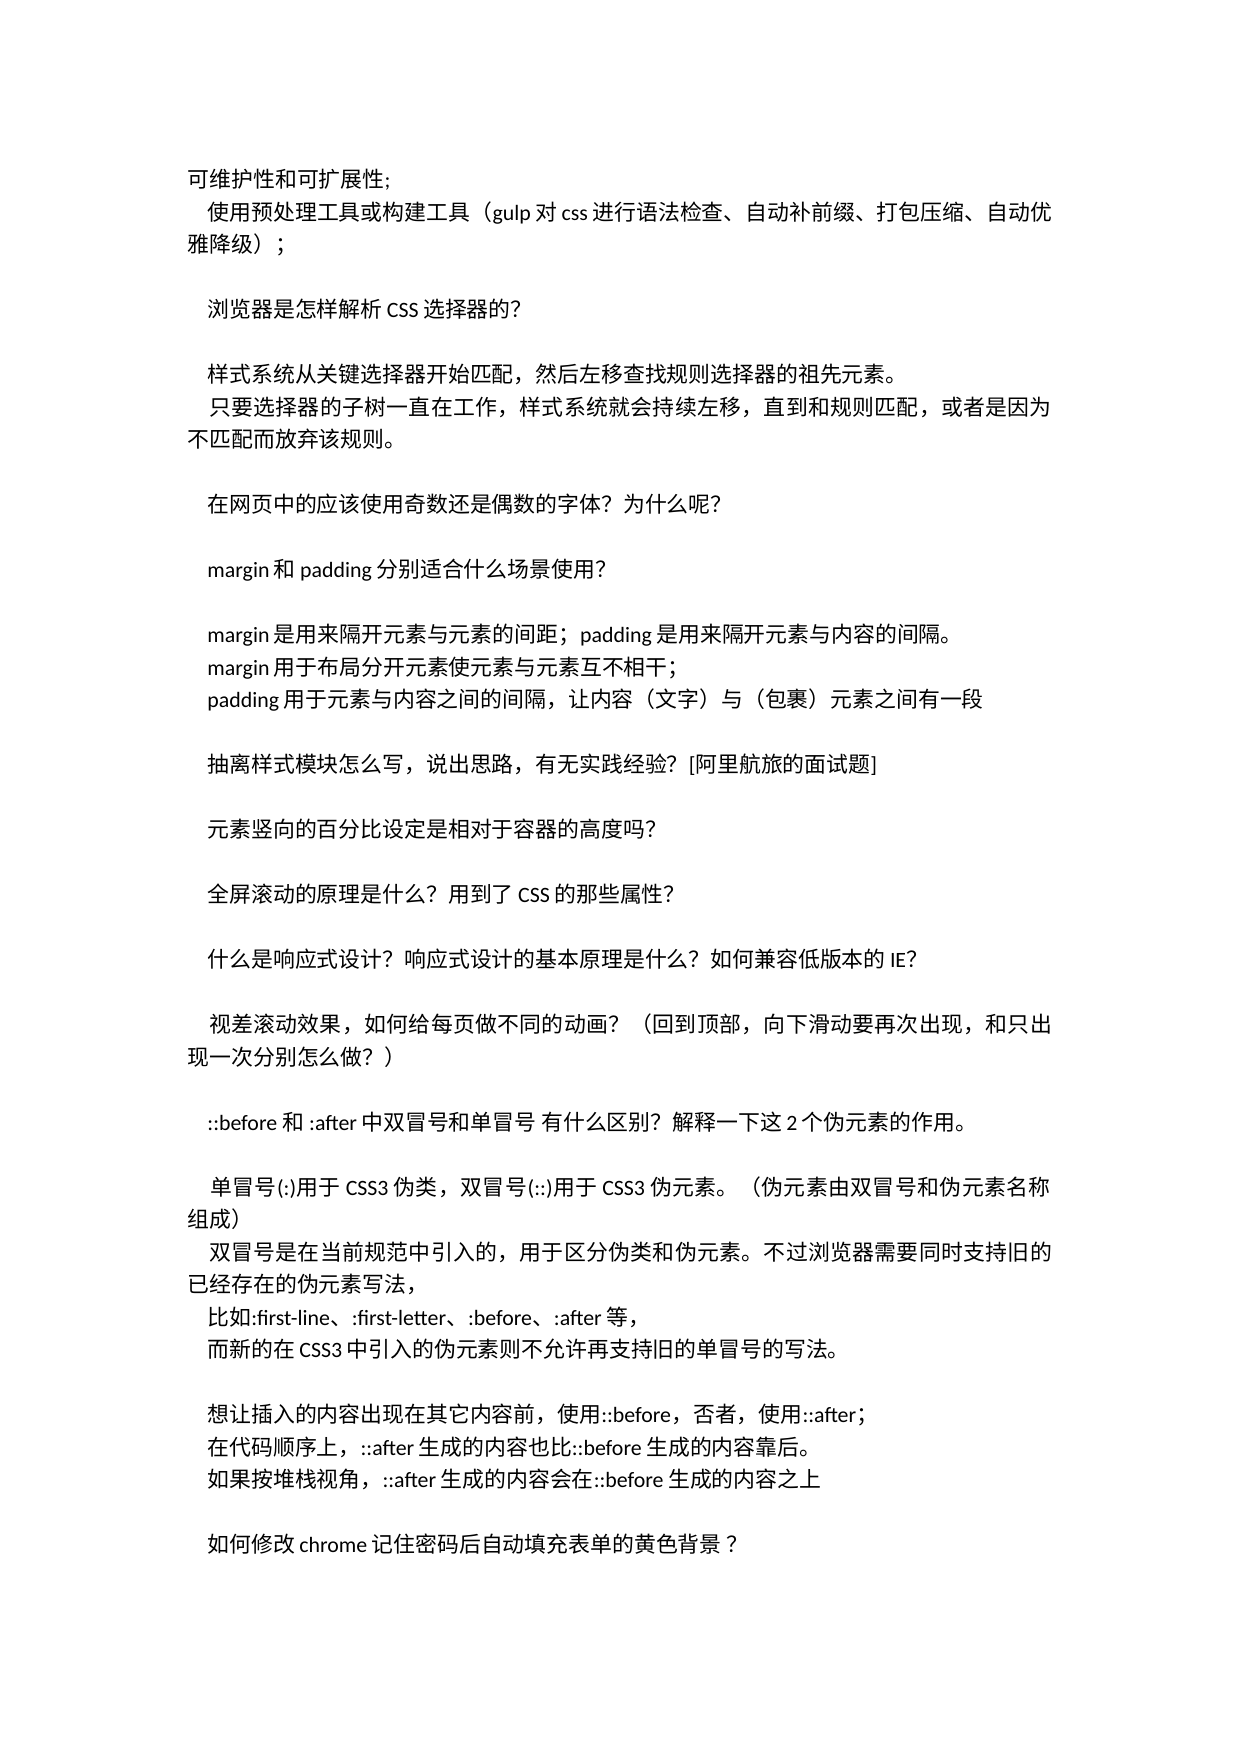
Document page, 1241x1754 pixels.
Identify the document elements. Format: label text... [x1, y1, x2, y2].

text 双冒号是在当前规范中引入的，用于区分伪类和伪元素。不过浏览器需要同时支持旧的已经存在的伪元素写法， [187, 1234, 1053, 1299]
text 抽离样式模块怎么写，说出思路，有无实践经验？[阿里航旅的面试题] [187, 747, 1053, 779]
text 样式系统从关键选择器开始匹配，然后左移查找规则选择器的祖先元素。 [187, 357, 1053, 389]
text margin是用来隔开元素与元素的间距；padding是用来隔开元素与内容的间隔。 [187, 617, 1053, 649]
text 比如:first-line、:first-letter、:before、:after等， [187, 1299, 1053, 1332]
text 而新的在CSS3中引入的伪元素则不允许再支持旧的单冒号的写法。 [187, 1332, 1053, 1364]
text 如何修改chrome记住密码后自动填充表单的黄色背景 ？ [187, 1527, 1053, 1559]
text 什么是响应式设计？响应式设计的基本原理是什么？如何兼容低版本的IE？ [187, 942, 1053, 974]
text 单冒号(:)用于CSS3伪类，双冒号(::)用于CSS3伪元素。（伪元素由双冒号和伪元素名称组成） [187, 1169, 1053, 1234]
text 浏览器是怎样解析CSS选择器的？ [187, 292, 1053, 324]
text 在代码顺序上，::after生成的内容也比::before生成的内容靠后。 [187, 1429, 1053, 1462]
text 元素竖向的百分比设定是相对于容器的高度吗？ [187, 812, 1053, 844]
text 如果按堆栈视角，::after生成的内容会在::before生成的内容之上 [187, 1462, 1053, 1494]
text padding用于元素与内容之间的间隔，让内容（文字）与（包裹）元素之间有一段 [187, 682, 1053, 714]
text 使用预处理工具或构建工具（gulp对css进行语法检查、自动补前缀、打包压缩、自动优雅降级）； [187, 194, 1053, 259]
text ::before 和 :after中双冒号和单冒号 有什么区别？解释一下这2个伪元素的作用。 [187, 1104, 1053, 1137]
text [187, 162, 1053, 194]
text 想让插入的内容出现在其它内容前，使用::before，否者，使用::after； [187, 1397, 1053, 1429]
text 在网页中的应该使用奇数还是偶数的字体？为什么呢？ [187, 487, 1053, 519]
text 只要选择器的子树一直在工作，样式系统就会持续左移，直到和规则匹配，或者是因为不匹配而放弃该规则。 [187, 389, 1053, 454]
text margin用于布局分开元素使元素与元素互不相干； [187, 649, 1053, 682]
text 全屏滚动的原理是什么？用到了CSS的那些属性？ [187, 877, 1053, 909]
text 视差滚动效果，如何给每页做不同的动画？（回到顶部，向下滑动要再次出现，和只出现一次分别怎么做？） [187, 1007, 1053, 1072]
text margin和padding分别适合什么场景使用？ [187, 552, 1053, 584]
